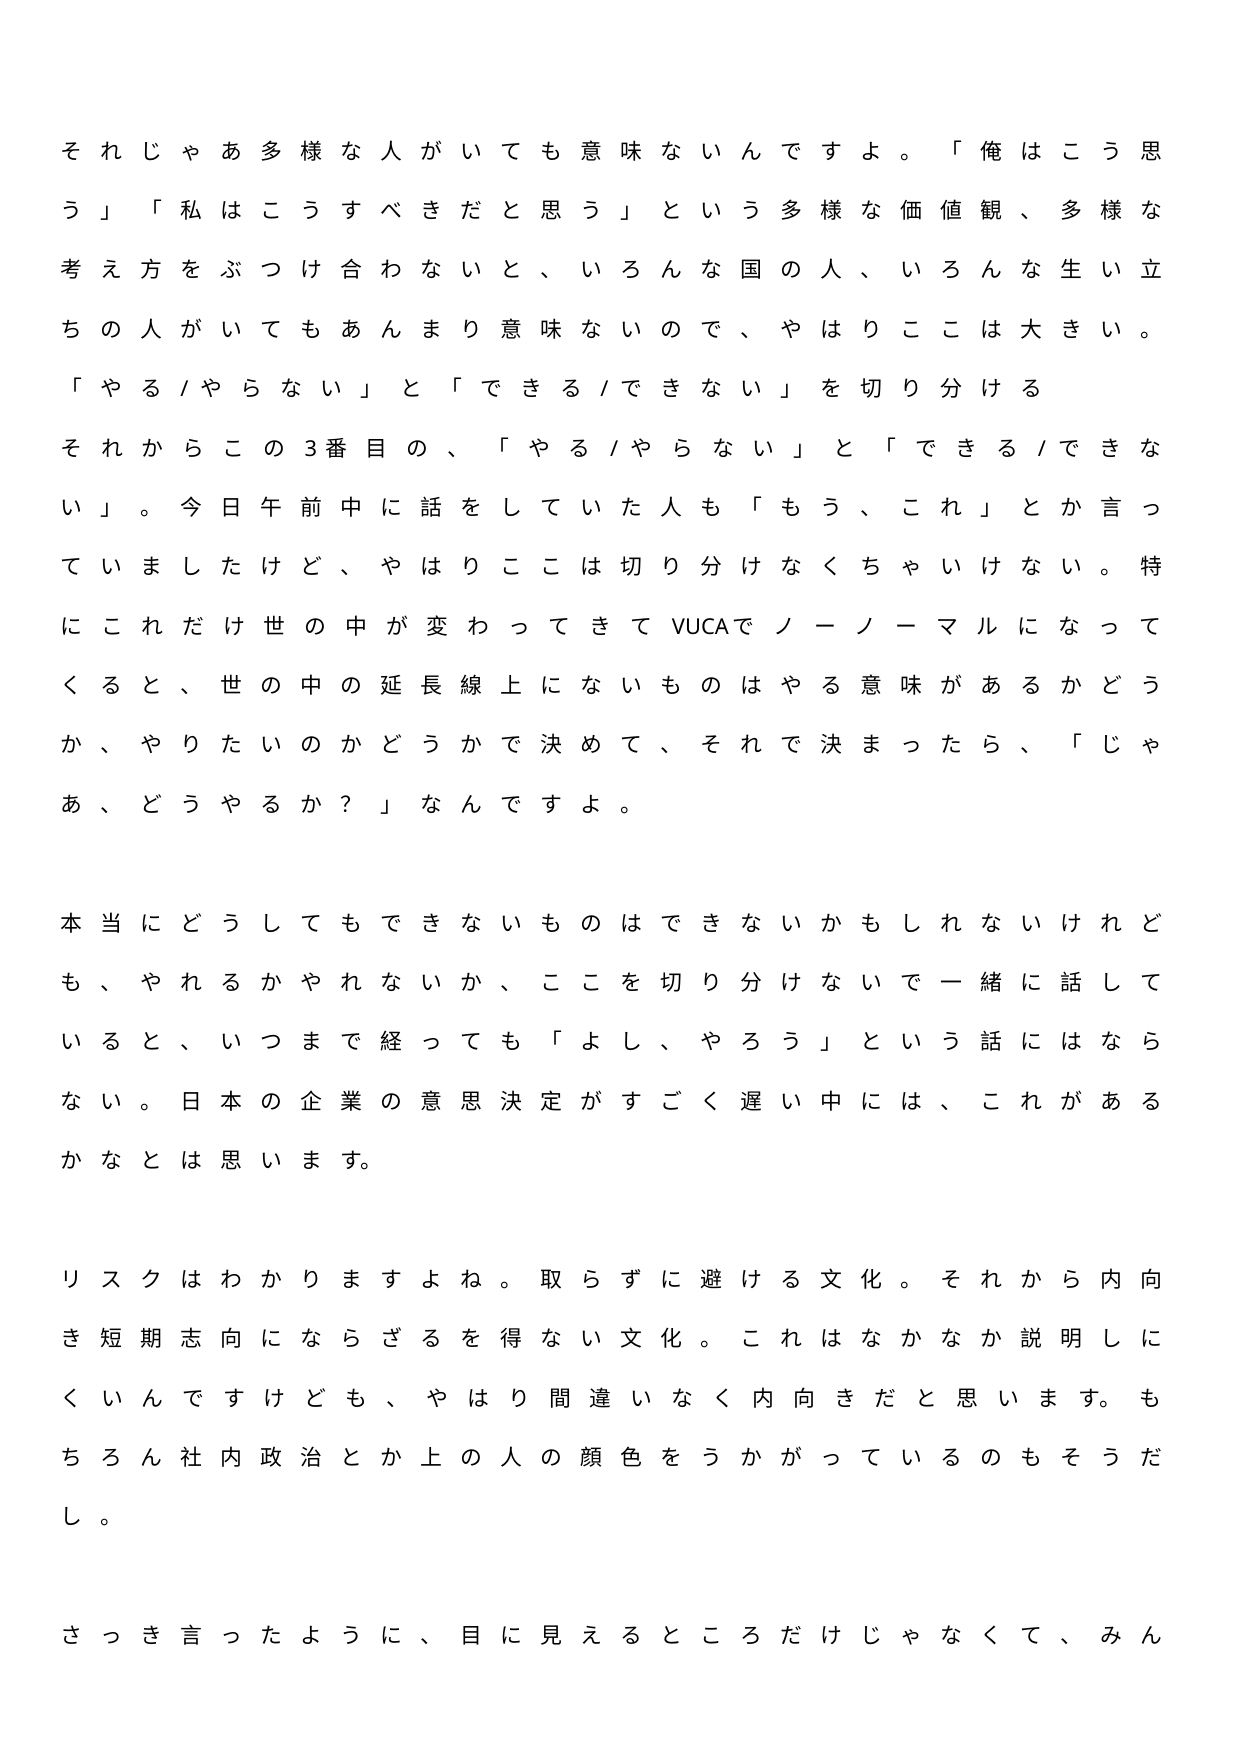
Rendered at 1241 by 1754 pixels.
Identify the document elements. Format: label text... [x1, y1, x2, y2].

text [60, 417, 1180, 1664]
text 「やる/やらない」と「できる/できない」を切り分ける [60, 357, 1180, 417]
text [60, 61, 1180, 357]
